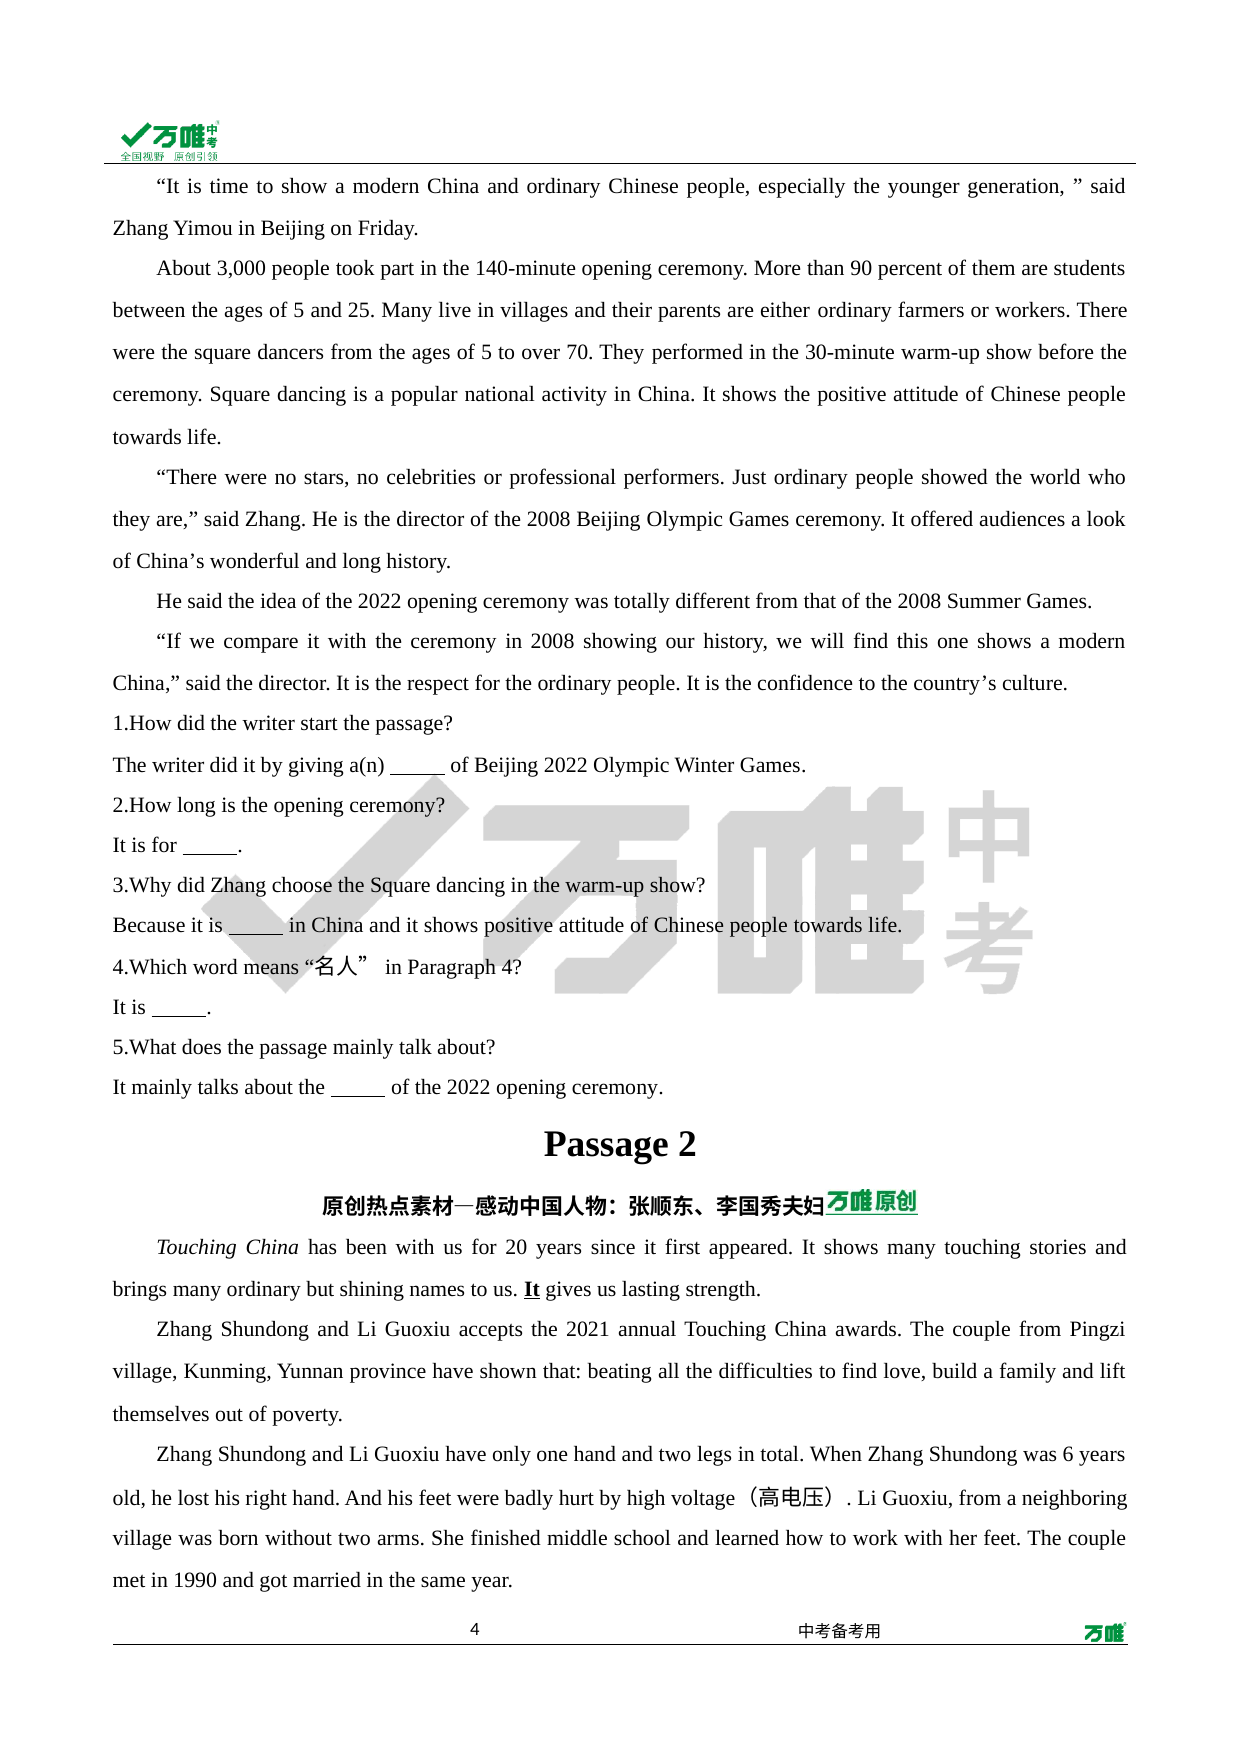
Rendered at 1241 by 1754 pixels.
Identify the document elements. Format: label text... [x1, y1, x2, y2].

picture [187, 901, 1053, 908]
list 5.What does the passage mainly talk about? [112, 1031, 1128, 1063]
list 3.Why did Zhang choose the Square dancing in the warm-up show? [112, 868, 1128, 901]
text Touching China has been with us for 20 years since it first appeared. It shows many touching stories and brings many ordinary but shining names to us. It gives us lasting strength. [112, 1230, 1128, 1305]
text It is for . [112, 828, 1128, 861]
text “It is time to show a modern China and ordinary Chinese people, especially the younger generation, ” said Zhang Yimou in Beijing on Friday. [112, 169, 1128, 244]
picture [1084, 1622, 1127, 1642]
text Zhang Shundong and Li Guoxiu accepts the 2021 annual Touching China awards. The couple from Pingzi village, Kunming, Yunnan province have shown that: beating all the difficulties to find love, build a family and lift themselves out of poverty. [112, 1313, 1128, 1429]
text It mainly talks about the of the 2022 opening ceremony. [112, 1071, 1128, 1103]
picture [187, 781, 1053, 788]
text He said the idea of the 2022 opening ceremony was totally different from that of the 2008 Summer Games. [112, 584, 1128, 617]
text “If we compare it with the ceremony in 2008 showing our history, we will find this one shows a modern China,” said the director. It is the respect for the ordinary people. It is the confidence to the country’s culture. [112, 624, 1128, 699]
text 原创热点素材—感动中国人物：张顺东、李国秀夫妇 [112, 1188, 1128, 1221]
picture [187, 981, 1053, 991]
picture [825, 1189, 918, 1215]
text Passage 2 [112, 1111, 1128, 1176]
list Because it is in China and it shows positive attitude of Chinese people towards life. [112, 908, 1128, 941]
picture [187, 941, 1053, 948]
list 4.Which word means “名人” in Paragraph 4? [112, 948, 1128, 981]
list It is . [112, 991, 1128, 1023]
text “There were no stars, no celebrities or professional performers. Just ordinary people showed the world who they are,” said Zhang. He is the director of the 2008 Beijing Olympic Games ceremony. It offered audiences a look of China’s wonderful and long history. [112, 460, 1128, 577]
text The writer did it by giving a(n) of Beijing 2022 Olympic Winter Games. [112, 748, 1128, 781]
picture [121, 120, 220, 161]
list 2.How long is the opening ceremony? [112, 788, 1128, 821]
text Zhang Shundong and Li Guoxiu have only one hand and two legs in total. When Zhang Shundong was 6 years old, he lost his right hand. And his feet were badly hurt by high voltage（高电压）. Li Guoxiu, from a neighboring village was born without two arms. She finished middle school and learned how to work with her feet. The couple met in 1990 and got married in the same year. [112, 1437, 1128, 1596]
list 1.How did the writer start the passage? [112, 707, 1128, 739]
picture [187, 861, 1053, 868]
text About 3,000 people took part in the 140-minute opening ceremony. More than 90 percent of them are students between the ages of 5 and 25. Many live in villages and their parents are either ordinary farmers or workers. There were the square dancers from the ages of 5 to over 70. They performed in the 30-minute warm-up show before the ceremony. Square dancing is a popular national activity in China. It shows the positive attitude of Chinese people towards life. [112, 251, 1128, 452]
picture [187, 821, 1053, 828]
